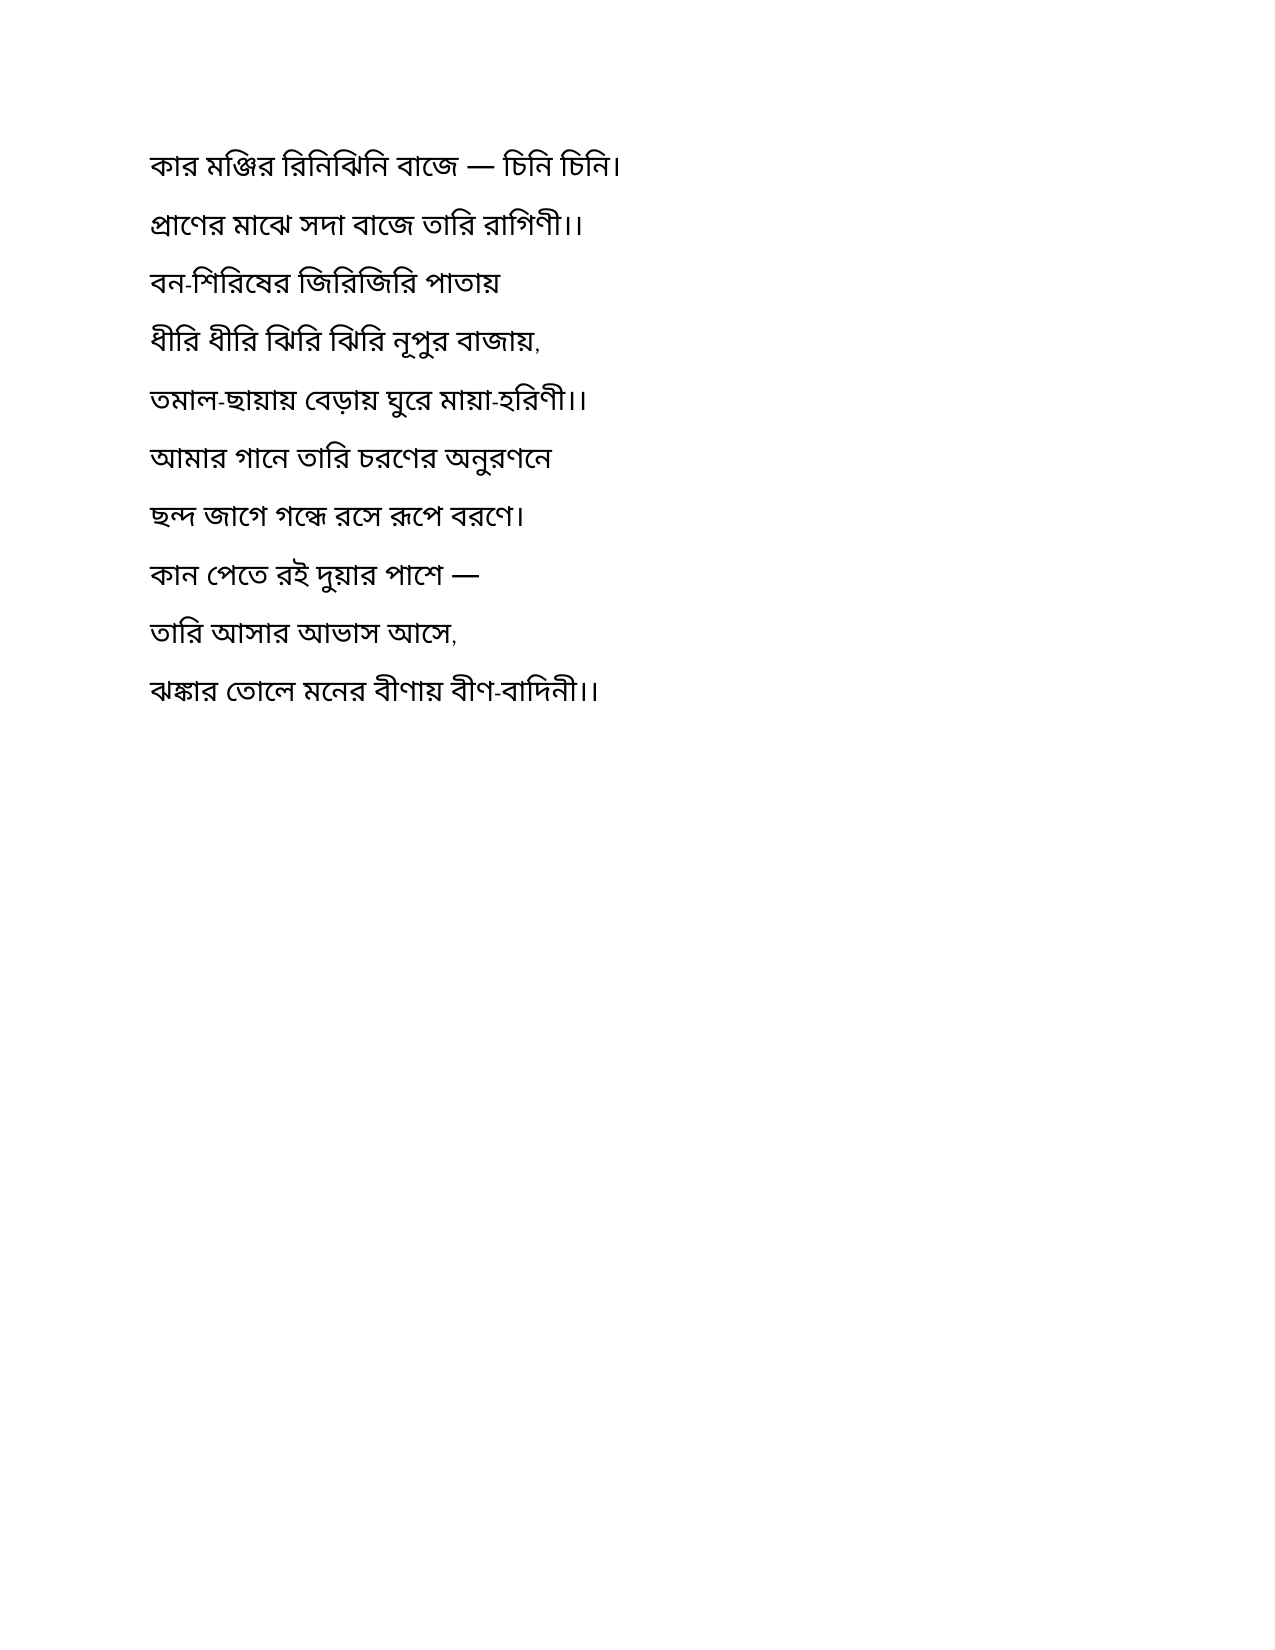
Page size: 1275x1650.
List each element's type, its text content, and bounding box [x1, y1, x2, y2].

text প্রাণের মাঝে সদা বাজে তারি রাগিণী।। [150, 208, 1125, 247]
text ধীরি ধীরি ঝিরি ঝিরি নূপুর বাজায়, [150, 325, 1125, 364]
text ছন্দ জাগে গন্ধে রসে রূপে বরণে। [150, 500, 1125, 539]
text তমাল-ছায়ায় বেড়ায় ঘুরে মায়া-হরিণী।। [150, 383, 1125, 422]
text বন-শিরিষের জিরিজিরি পাতায় [150, 267, 1125, 305]
text কার মঞ্জির রিনিঝিনি বাজে — চিনি চিনি। [150, 150, 1125, 189]
text কান পেতে রই দুয়ার পাশে — [150, 558, 1125, 597]
text ঝঙ্কার তোলে মনের বীণায় বীণ-বাদিনী।। [150, 675, 1125, 714]
text আমার গানে তারি চরণের অনুরণনে [150, 442, 1125, 480]
text তারি আসার আভাস আসে, [150, 617, 1125, 655]
